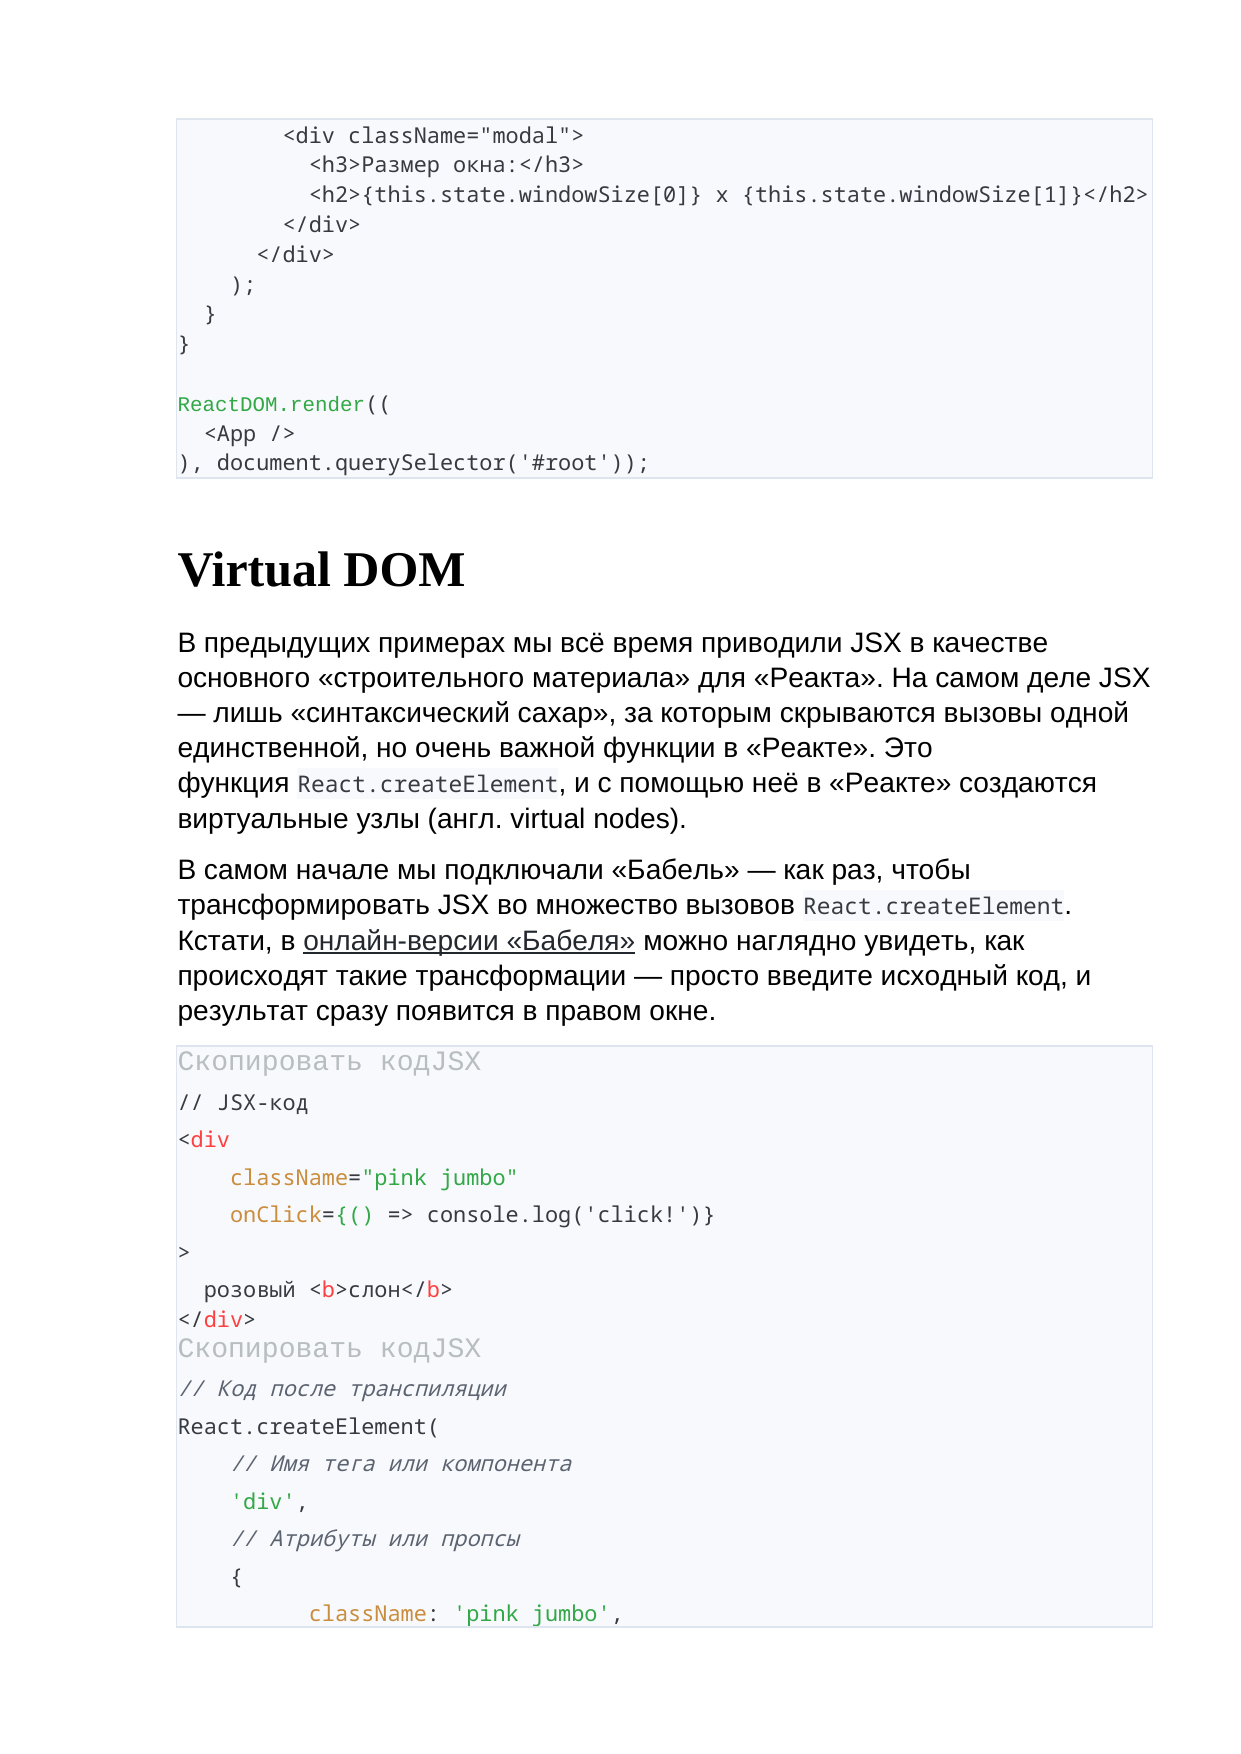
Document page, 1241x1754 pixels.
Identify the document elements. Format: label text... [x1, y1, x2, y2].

text { [177, 1553, 1152, 1590]
text React.createElement( [177, 1403, 1152, 1440]
text </div> [177, 1304, 1152, 1333]
text 'div', [177, 1478, 1152, 1515]
text } [177, 298, 1152, 328]
text className="pink jumbo" [177, 1154, 1152, 1191]
text // JSX-код [177, 1079, 1152, 1116]
text // Имя тега или компонента [177, 1440, 1152, 1478]
text // Код после транспиляции [177, 1365, 1152, 1403]
text } [177, 328, 1152, 358]
text </div> [177, 209, 1152, 239]
text Скопировать кодJSX [177, 1047, 1152, 1079]
text // Атрибуты или пропсы [177, 1515, 1152, 1553]
text <div [177, 1116, 1152, 1154]
text ReactDOM.render(( [177, 388, 1152, 418]
text <App /> [177, 418, 1152, 446]
text className: 'pink jumbo', [177, 1590, 1152, 1626]
text </div> [177, 239, 1152, 269]
text ), document.querySelector('#root')); [177, 446, 1152, 477]
text В предыдущих примерах мы всё время приводили JSX в качестве основного «строительного материала» для «Реакта». На самом деле JSX — лишь «синтаксический сахар», за которым скрываются вызовы одной единственной, но очень важной функции в «Реакте». Это функция React.createElement, и с помощью неё в «Реакте» создаются виртуальные узлы (англ. virtual nodes). [177, 626, 1152, 834]
text > [177, 1229, 1152, 1266]
text <div className="modal"> [177, 120, 1152, 149]
text ); [177, 269, 1152, 298]
text В самом начале мы подключали «Бабель» — как раз, чтобы трансформировать JSX во множество вызовов React.createElement. Кстати, в онлайн-версии «Бабеля» можно наглядно увидеть, как происходят такие трансформации — просто введите исходный код, и результат сразу появится в правом окне. [177, 853, 1152, 1026]
text Скопировать кодJSX [177, 1333, 1152, 1365]
text розовый <b>слон</b> [177, 1266, 1152, 1304]
text <h2>{this.state.windowSize[0]} x {this.state.windowSize[1]}</h2> [177, 179, 1152, 209]
subtitle Virtual DOM [177, 540, 1152, 597]
text onClick={() => console.log('click!')} [177, 1191, 1152, 1229]
text <h3>Размер окна:</h3> [177, 149, 1152, 179]
